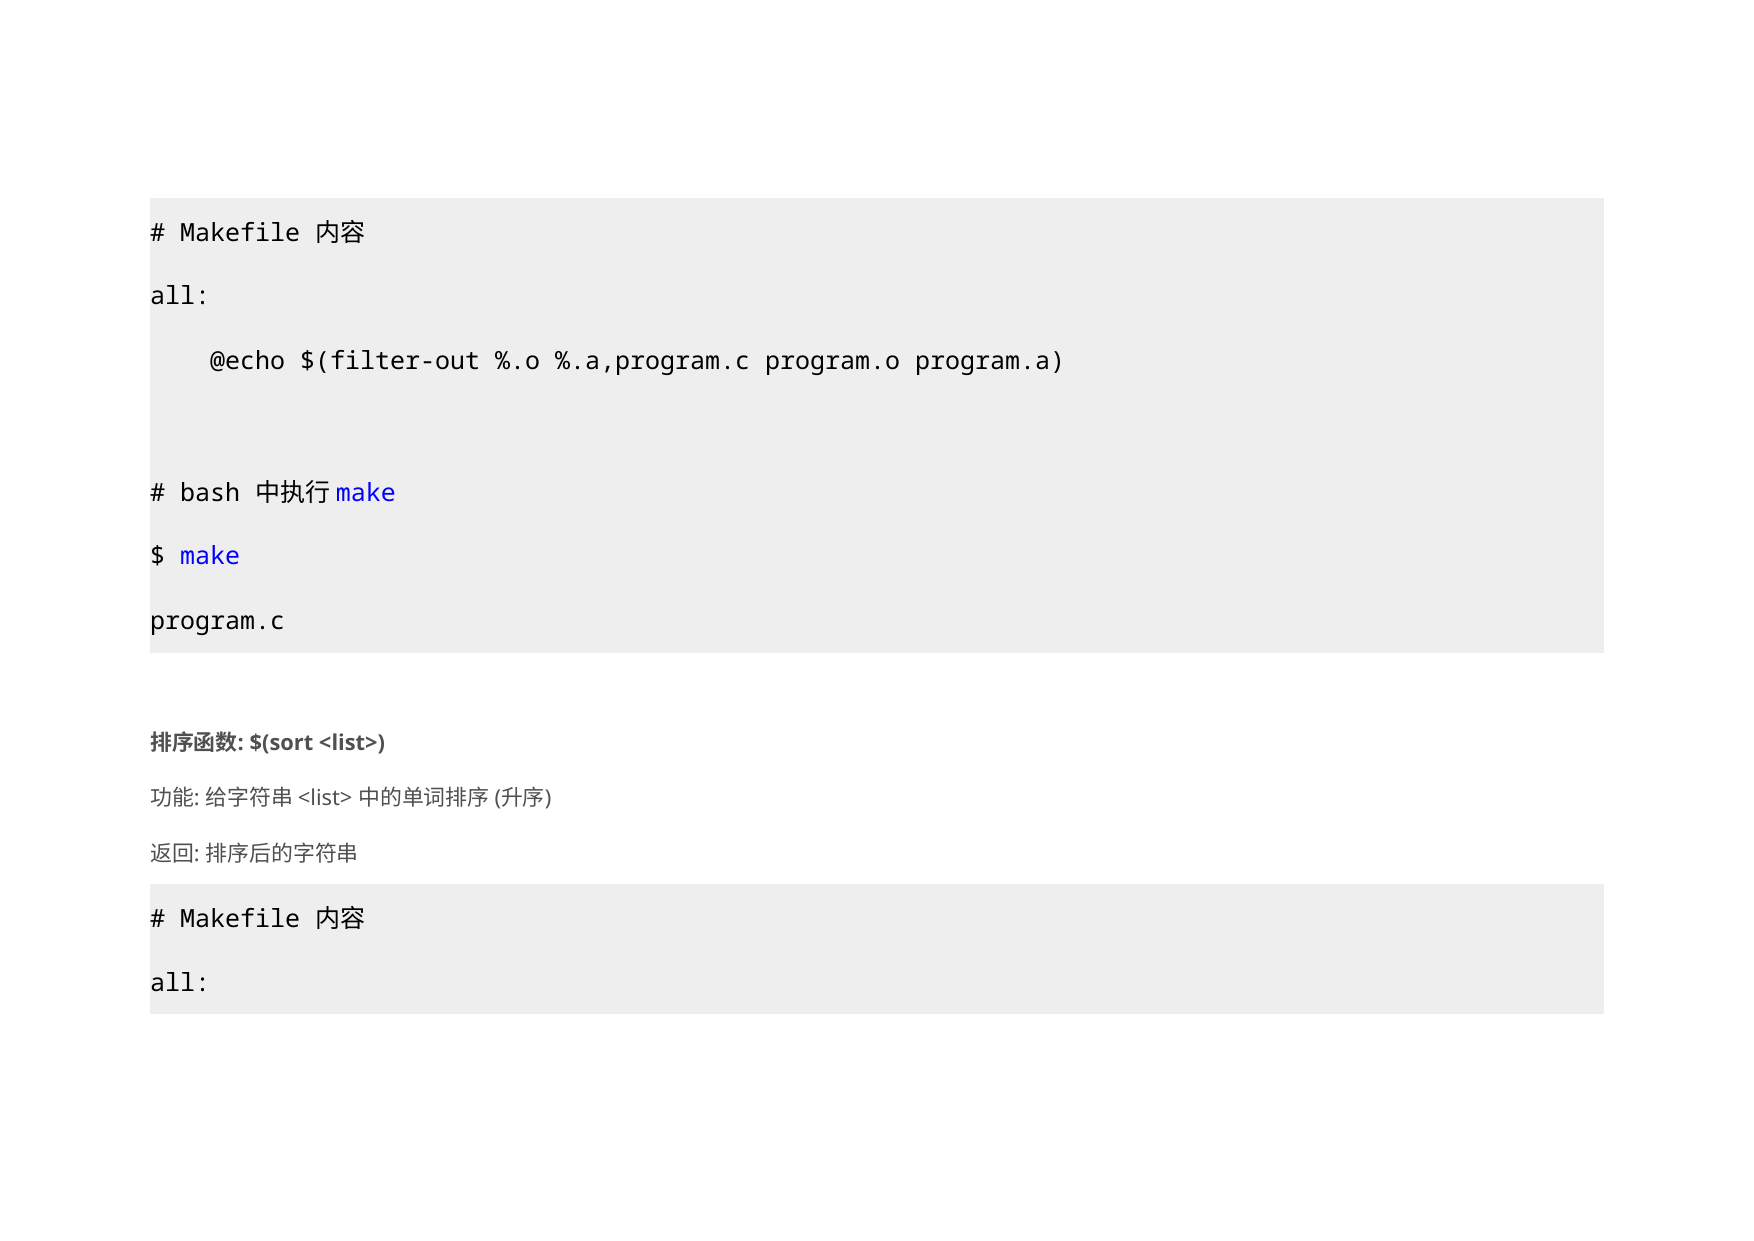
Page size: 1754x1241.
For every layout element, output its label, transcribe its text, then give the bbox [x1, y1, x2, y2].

text 排序函数: $(sort <list>) [150, 724, 1604, 757]
text 功能: 给字符串 <list> 中的单词排序 (升序) [150, 780, 1604, 813]
text program.c [150, 588, 1604, 653]
text 返回: 排序后的字符串 [150, 836, 1604, 868]
text # Makefile 内容 [150, 884, 1604, 949]
text all: [150, 263, 1604, 328]
text @echo $(filter-out %.o %.a,program.c program.o program.a) [150, 328, 1604, 393]
text all: [150, 949, 1604, 1014]
text # Makefile 内容 [150, 198, 1604, 263]
text # bash 中执行 make [150, 458, 1604, 523]
text $ make [150, 523, 1604, 588]
